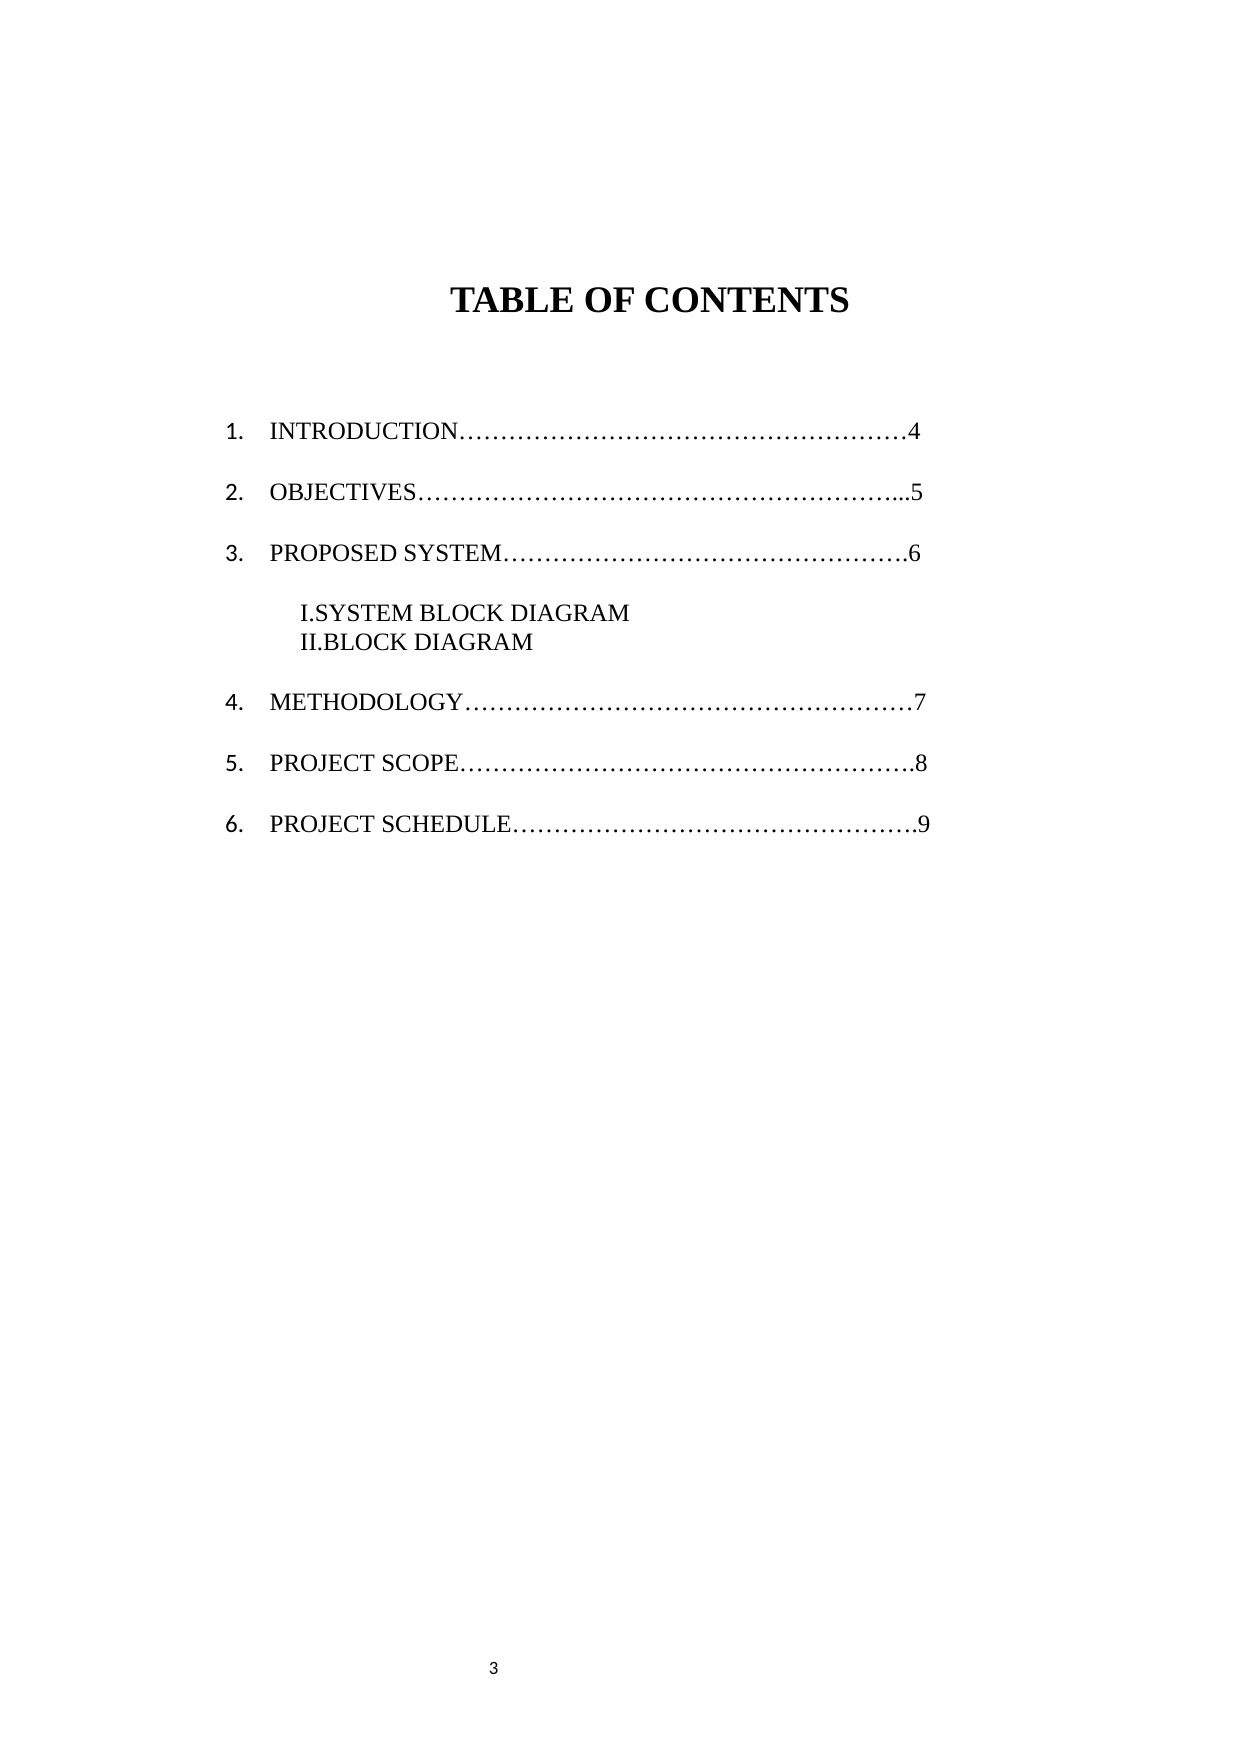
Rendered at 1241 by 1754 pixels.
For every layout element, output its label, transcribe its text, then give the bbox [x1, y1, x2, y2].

list II.BLOCK DIAGRAM [225, 627, 1053, 656]
list PROPOSED SYSTEM………………………………………….6 [225, 537, 1053, 568]
list METHODOLOGY………………………………………………7 [225, 686, 1053, 717]
list PROJECT SCOPE……………………………………………….8 [225, 747, 1053, 778]
subtitle TABLE OF CONTENTS [375, 277, 1053, 320]
list INTRODUCTION………………………………………………4 [225, 415, 1053, 446]
list PROJECT SCHEDULE………………………………………….9 [225, 808, 1053, 839]
list OBJECTIVES…………………………………………………...5 [225, 476, 1053, 507]
list I.SYSTEM BLOCK DIAGRAM [225, 598, 1053, 627]
